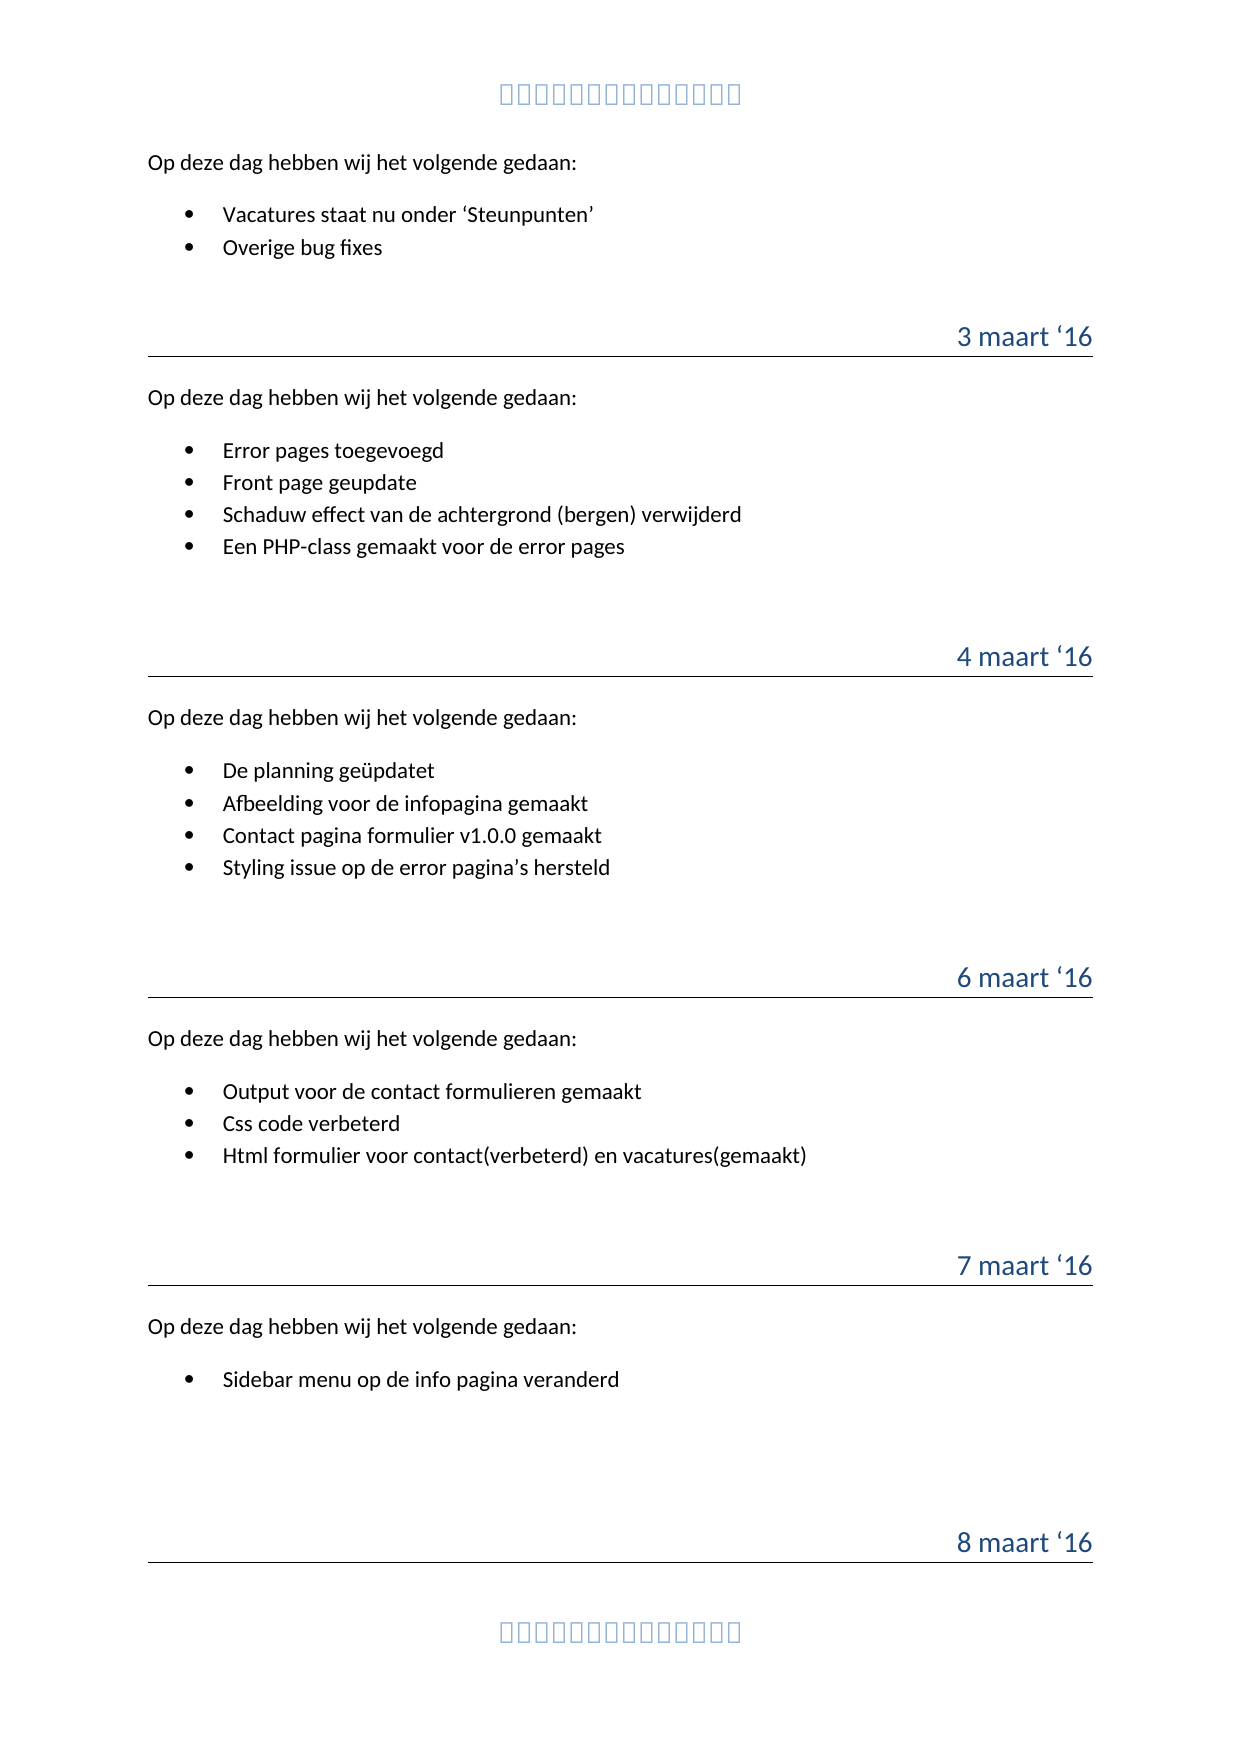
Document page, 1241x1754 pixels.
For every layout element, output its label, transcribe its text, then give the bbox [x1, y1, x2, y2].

list Output voor de contact formulieren gemaakt [185, 1077, 1093, 1105]
list Sidebar menu op de info pagina veranderd [185, 1365, 1093, 1393]
text 8 maart ‘16 [148, 1524, 1093, 1562]
text 3 maart ‘16 [148, 318, 1093, 356]
list Vacatures staat nu onder ‘Steunpunten’ [185, 201, 1093, 229]
list Overige bug fixes [185, 233, 1093, 261]
list Error pages toegevoegd [185, 436, 1093, 464]
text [148, 1312, 1093, 1340]
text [148, 383, 1093, 411]
list Css code verbeterd [185, 1109, 1093, 1137]
list Html formulier voor contact(verbeterd) en vacatures(gemaakt) [185, 1141, 1093, 1169]
list Front page geupdate [185, 468, 1093, 496]
text Op deze dag hebben wij het volgende gedaan: [148, 1024, 1093, 1052]
list Schaduw effect van de achtergrond (bergen) verwijderd [185, 500, 1093, 528]
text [148, 148, 1093, 176]
list De planning geüpdatet [185, 756, 1093, 784]
list Een PHP-class gemaakt voor de error pages [185, 532, 1093, 561]
text 6 maart ‘16 [148, 959, 1093, 997]
text 7 maart ‘16 [148, 1247, 1093, 1285]
list Afbeelding voor de infopagina gemaakt [185, 789, 1093, 817]
list Contact pagina formulier v1.0.0 gemaakt [185, 821, 1093, 849]
list Styling issue op de error pagina’s hersteld [185, 853, 1093, 881]
text Op deze dag hebben wij het volgende gedaan: [148, 703, 1093, 731]
text 4 maart ‘16 [148, 638, 1093, 676]
